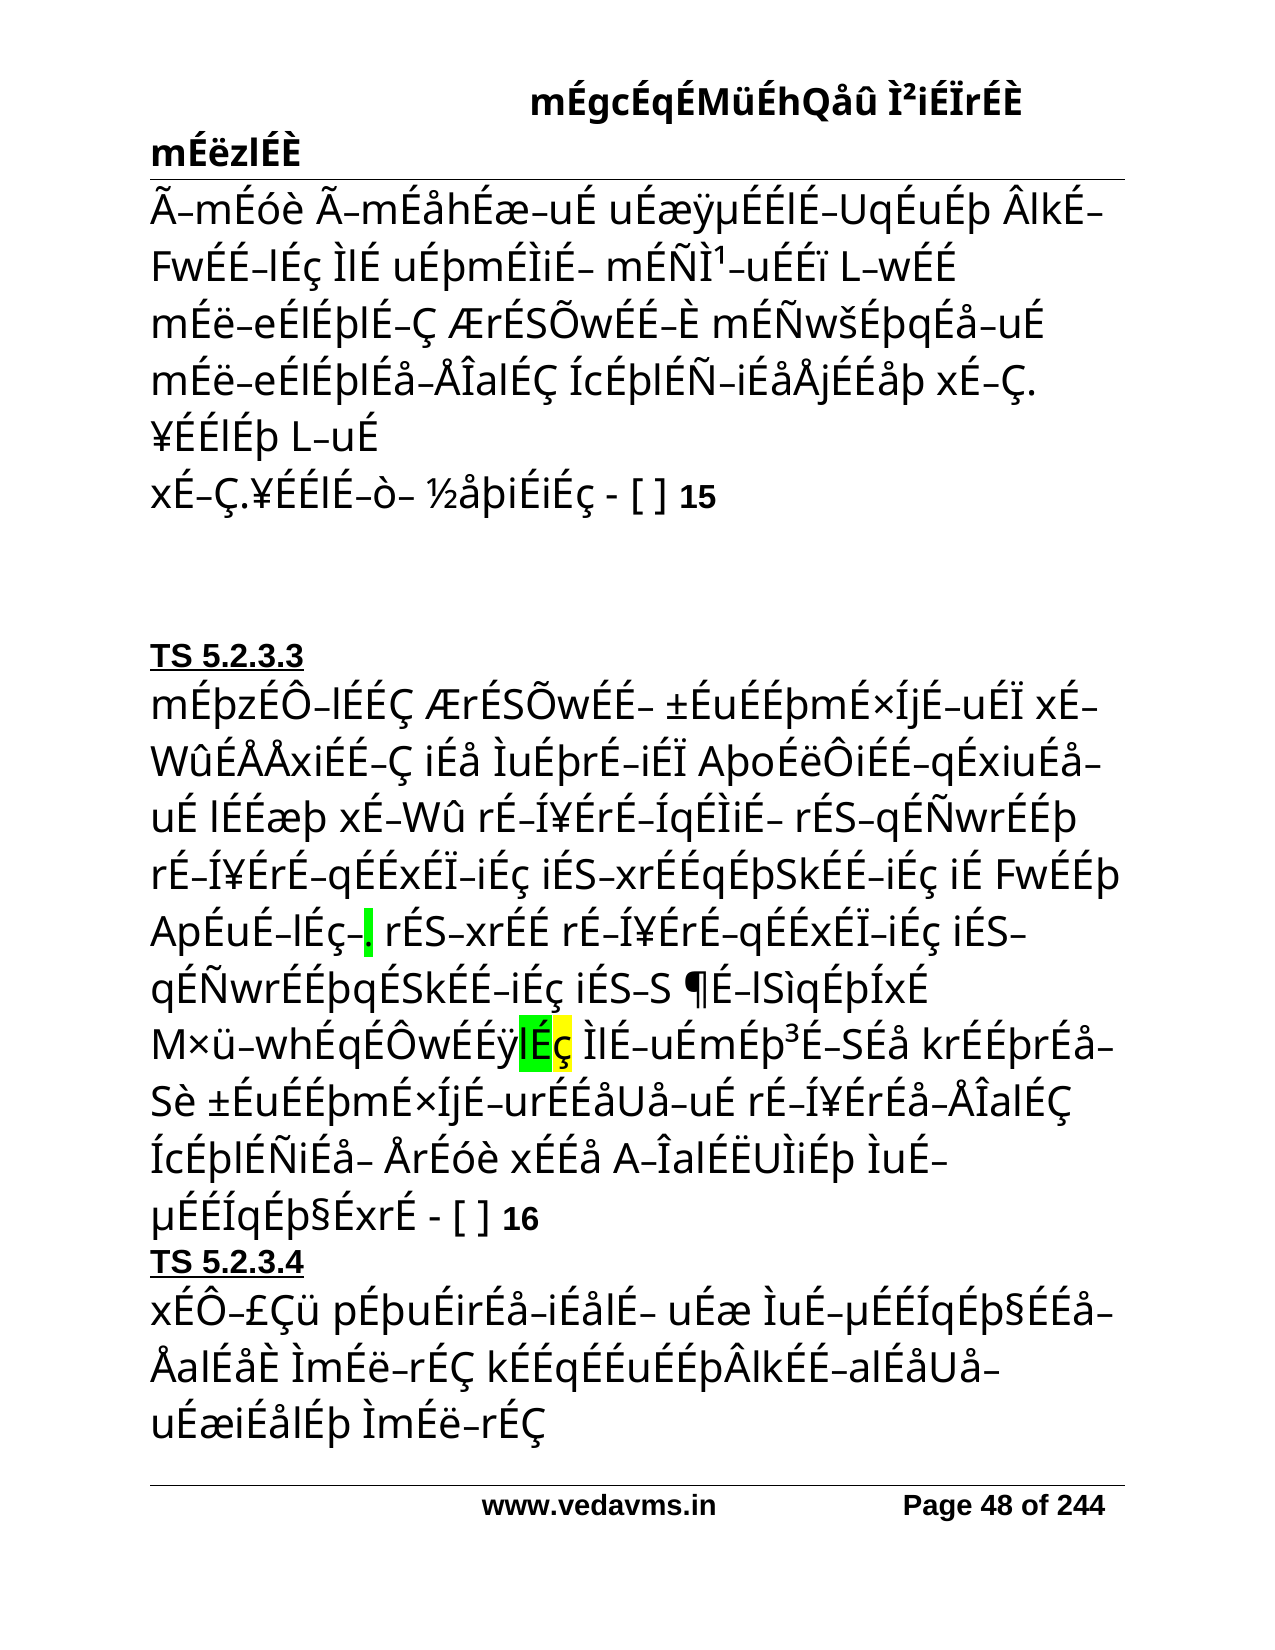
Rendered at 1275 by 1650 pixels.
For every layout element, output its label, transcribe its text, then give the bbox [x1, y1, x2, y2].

text Ã–mÉóè Ã–mÉåhÉæ–uÉ uÉæÿµÉÉlÉ–UqÉuÉþ ÂlkÉ– FwÉÉ–lÉç ÌlÉ uÉþmÉÌiÉ– mÉÑÌ¹–uÉÉï L–wÉÉ [150, 180, 1125, 294]
text TS 5.2.3.3 [150, 636, 1125, 674]
text TS 5.2.3.4 [150, 1242, 1125, 1281]
text xÉÔ–£Çü pÉþuÉirÉå–iÉålÉ– uÉæ ÌuÉ–µÉÉÍqÉþ§ÉÉå–ÅalÉåÈ ÌmÉë–rÉÇ kÉÉqÉÉuÉÉþÂlkÉÉ–alÉåUå–uÉæiÉålÉþ ÌmÉë–rÉÇ [150, 1281, 1139, 1451]
text mÉë–eÉlÉþlÉ–Ç ÆrÉSÕwÉÉ–È mÉÑwšÉþqÉå–uÉ mÉë–eÉlÉþlÉå–ÅÎalÉÇ ÍcÉþlÉÑ–iÉåÅjÉÉåþ xÉ–Ç.¥ÉÉlÉþ L–uÉ [150, 294, 1125, 464]
text M×ü–whÉqÉÔwÉÉÿlÉç ÌlÉ–uÉmÉþ³É–SÉå krÉÉþrÉå–Sè ±ÉuÉÉþmÉ×ÍjÉ–urÉÉåUå–uÉ rÉ–Í¥ÉrÉå–ÅÎalÉÇ ÍcÉþlÉÑiÉå– ÅrÉóè xÉÉå A–ÎalÉËUÌiÉþ ÌuÉ–µÉÉÍqÉþ§ÉxrÉ - [ ] 16 [150, 1015, 1125, 1242]
text mÉþzÉÔ–lÉÉÇ ÆrÉSÕwÉÉ– ±ÉuÉÉþmÉ×ÍjÉ–uÉÏ xÉ–WûÉÅÅxiÉÉ–Ç iÉå ÌuÉþrÉ–iÉÏ AþoÉëÔiÉÉ–qÉxiuÉå–uÉ lÉÉæþ xÉ–Wû rÉ–Í¥ÉrÉ–ÍqÉÌiÉ– rÉS–qÉÑwrÉÉþ rÉ–Í¥ÉrÉ–qÉÉxÉÏ–iÉç iÉS–xrÉÉqÉþSkÉÉ–iÉç iÉ FwÉÉþ ApÉuÉ–lÉç–. rÉS–xrÉÉ rÉ–Í¥ÉrÉ–qÉÉxÉÏ–iÉç iÉS–qÉÑwrÉÉþqÉSkÉÉ–iÉç iÉS–S ¶É–lSìqÉþÍxÉ [150, 674, 1125, 1015]
text xÉ–Ç.¥ÉÉlÉ–ò– ½åþiÉiÉç - [ ] 15 [150, 464, 1125, 521]
